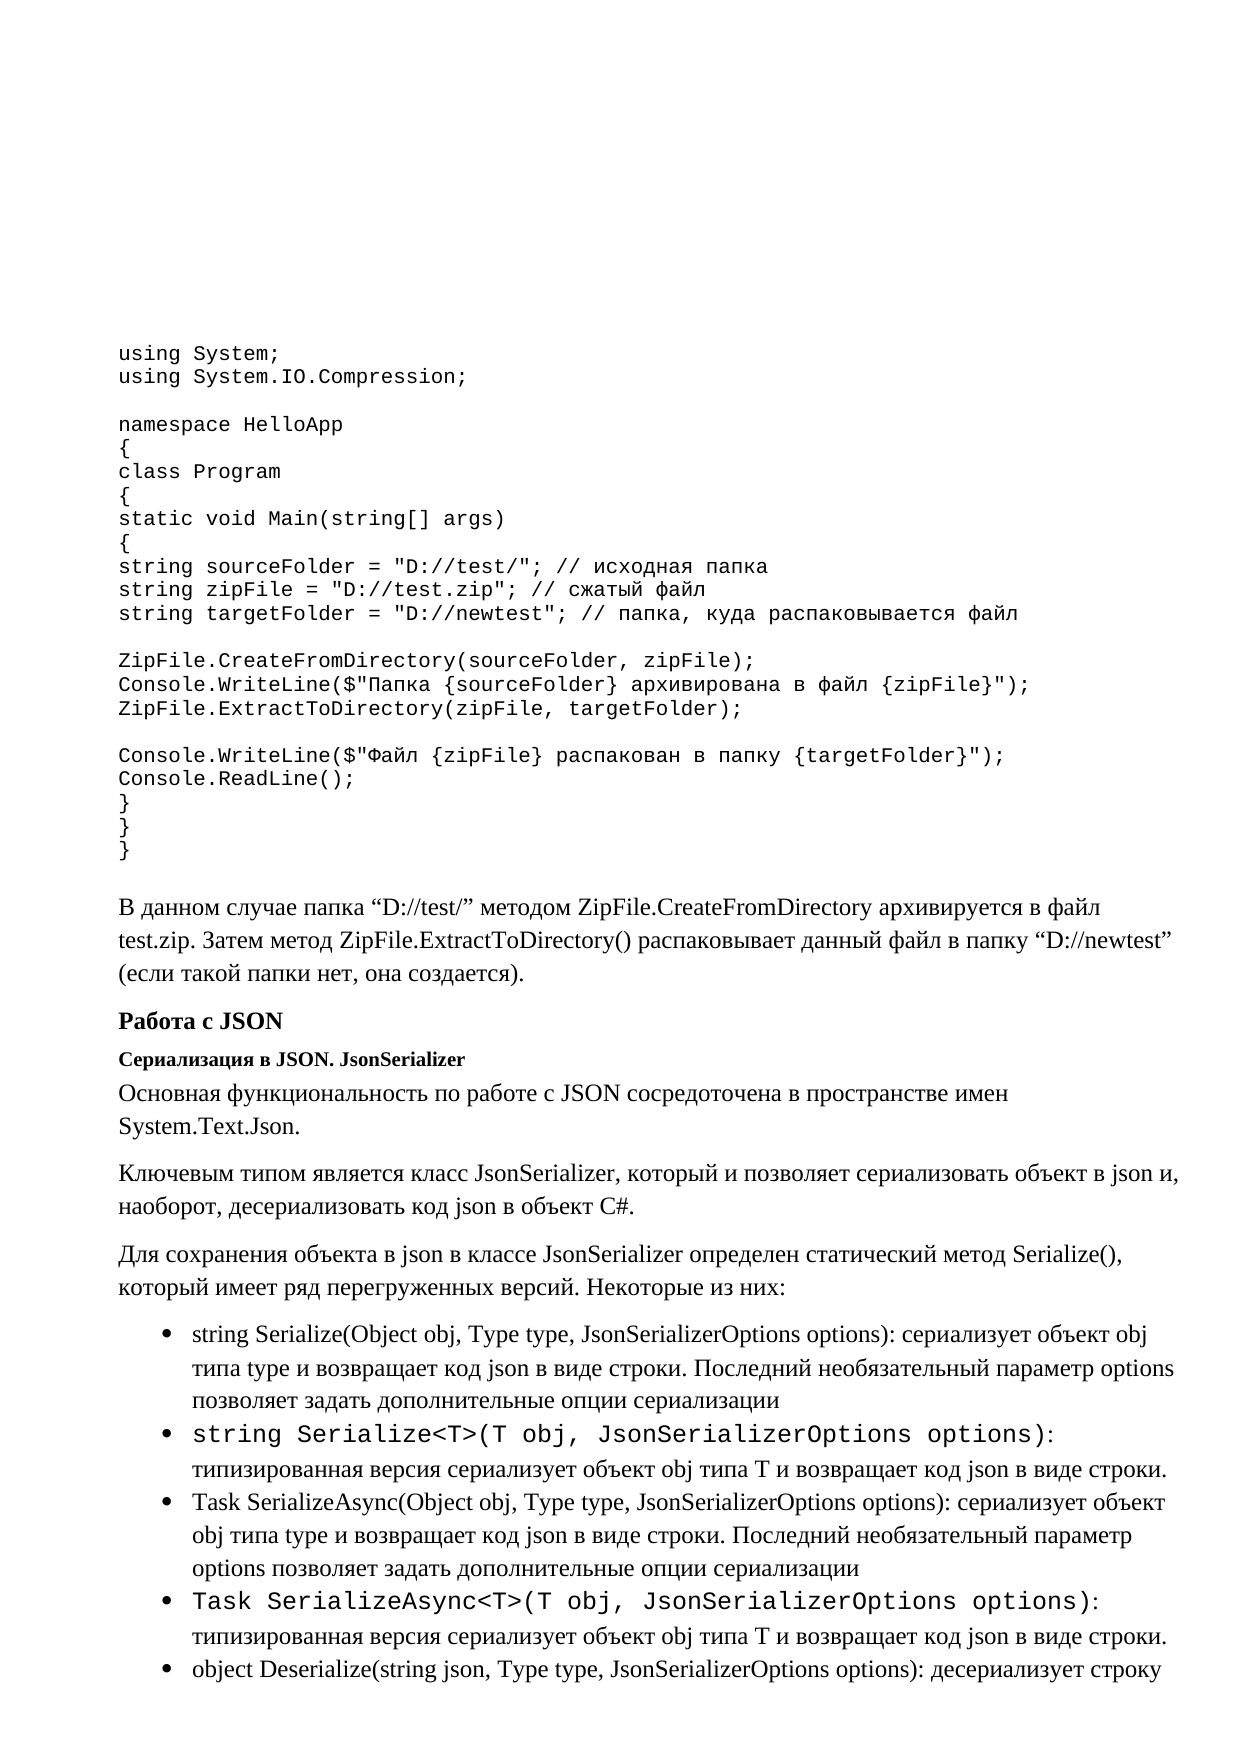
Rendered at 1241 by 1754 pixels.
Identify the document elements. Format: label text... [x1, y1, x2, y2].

text class Program [118, 461, 1181, 485]
text static void Main(string[] args) [118, 508, 1181, 532]
text using System; [118, 343, 1181, 366]
text } [118, 792, 1181, 816]
text string zipFile = "D://test.zip"; // сжатый файл [118, 579, 1181, 603]
text В данном случае папка “D://test/” методом ZipFile.CreateFromDirectory архивируется в файл test.zip. Затем метод ZipFile.ExtractToDirectory() распаковывает данный файл в папку “D://newtest” (если такой папки нет, она создается). [118, 892, 1181, 987]
text ZipFile.ExtractToDirectory(zipFile, targetFolder); [118, 697, 1181, 721]
text { [118, 485, 1181, 508]
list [162, 1654, 1181, 1683]
text Console.WriteLine($"Папка {sourceFolder} архивирована в файл {zipFile}"); [118, 674, 1181, 697]
list string Serialize<T>(T obj, JsonSerializerOptions options): типизированная версия сериализует объект obj типа T и возвращает код json в виде строки. [162, 1419, 1181, 1482]
subtitle Работа с JSON [118, 1006, 1181, 1035]
text Console.WriteLine($"Файл {zipFile} распакован в папку {targetFolder}"); [118, 745, 1181, 768]
text using System.IO.Compression; [118, 366, 1181, 390]
text Ключевым типом является класс JsonSerializer, который и позволяет сериализовать объект в json и, наоборот, десериализовать код json в объект C#. [118, 1158, 1181, 1220]
list Task SerializeAsync(Object obj, Type type, JsonSerializerOptions options): сериализует объект obj типа type и возвращает код json в виде строки. Последний необязательный параметр options позволяет задать дополнительные опции сериализации [162, 1487, 1181, 1582]
text Console.ReadLine(); [118, 768, 1181, 792]
text string targetFolder = "D://newtest"; // папка, куда распаковывается файл [118, 603, 1181, 627]
text Основная функциональность по работе с JSON сосредоточена в пространстве имен System.Text.Json. [118, 1078, 1181, 1139]
text ZipFile.CreateFromDirectory(sourceFolder, zipFile); [118, 650, 1181, 674]
text Для сохранения объекта в json в классе JsonSerializer определен статический метод Serialize(), который имеет ряд перегруженных версий. Некоторые из них: [118, 1239, 1181, 1301]
list string Serialize(Object obj, Type type, JsonSerializerOptions options): сериализует объект obj типа type и возвращает код json в виде строки. Последний необязательный параметр options позволяет задать дополнительные опции сериализации [162, 1319, 1181, 1414]
subtitle Сериализация в JSON. JsonSerializer [118, 1047, 1181, 1071]
text string sourceFolder = "D://test/"; // исходная папка [118, 556, 1181, 579]
text { [118, 532, 1181, 556]
text { [118, 437, 1181, 461]
text } [118, 816, 1181, 839]
text namespace HelloApp [118, 414, 1181, 437]
text } [118, 839, 1181, 863]
list Task SerializeAsync<T>(T obj, JsonSerializerOptions options): типизированная версия сериализует объект obj типа T и возвращает код json в виде строки. [162, 1586, 1181, 1650]
